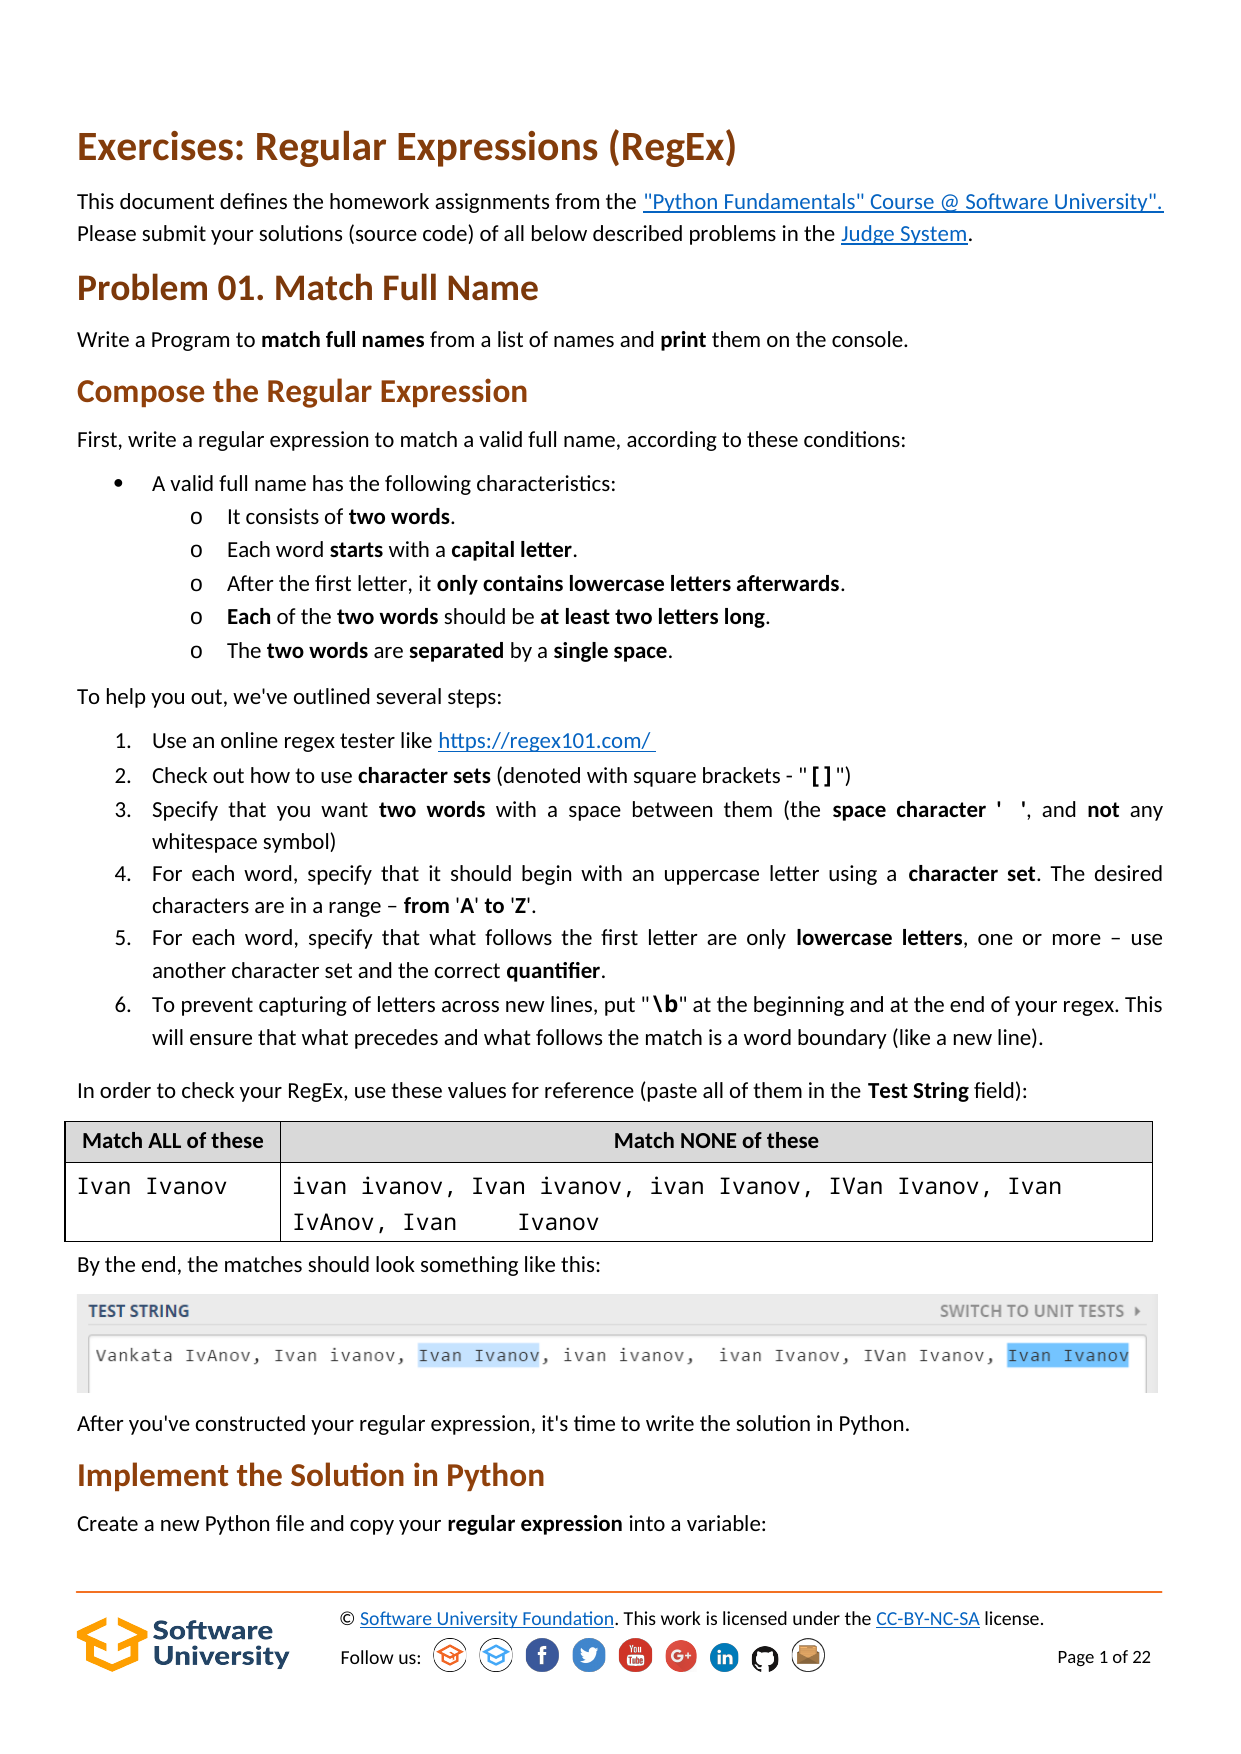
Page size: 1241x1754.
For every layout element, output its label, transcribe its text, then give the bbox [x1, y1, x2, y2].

text To help you out, we've outlined several steps: [77, 682, 1163, 710]
text Write a Program to match full names from a list of names and print them on the console. [77, 325, 1163, 353]
list To prevent capturing of letters across new lines, put "\b" at the beginning and at the end of your regex. This will ensure that what precedes and what follows the match is a word boundary (like a new line). [114, 988, 1163, 1051]
subtitle Compose the Regular Expression [77, 370, 1163, 411]
table_header Match NONE of these [281, 1122, 1152, 1162]
list For each word, specify that what follows the first letter are only lowercase letters, one or more – use another character set and the correct quantifier. [114, 923, 1163, 984]
picture [618, 1638, 653, 1672]
picture [710, 1664, 718, 1672]
text After you've constructed your regular expression, it's time to write the solution in Python. [77, 1409, 1163, 1437]
picture [479, 1638, 513, 1672]
list The two words are separated by a single space. [189, 636, 1163, 665]
picture [76, 1294, 1158, 1393]
picture [791, 1638, 825, 1672]
text This document defines the homework assignments from the "Python Fundamentals" Course @ Software University". Please submit your solutions (source code) of all below described problems in the Judge System. [77, 187, 1163, 247]
list Each word starts with a capital letter. [189, 535, 1163, 564]
text Create a new Python file and copy your regular expression into a variable: [77, 1509, 1163, 1537]
text By the end, the matches should look something like this: [77, 1250, 1163, 1278]
picture [751, 1646, 779, 1672]
list Specify that you want two words with a space between them (the space character ' ', and not any whitespace symbol) [114, 795, 1163, 855]
table_cell Ivan Ivanov [66, 1163, 280, 1241]
text In order to check your RegEx, use these values for reference (paste all of them in the Test String field): [77, 1076, 1163, 1104]
table_header Match ALL of these [66, 1122, 280, 1162]
text First, write a regular expression to match a valid full name, according to these conditions: [77, 425, 1163, 453]
list Check out how to use character sets (denoted with square brackets - "[]") [114, 759, 1163, 790]
list For each word, specify that it should begin with an uppercase letter using a character set. The desired characters are in a range – from 'A' to 'Z'. [114, 859, 1163, 919]
list Use an online regex tester like https://regex101.com/ [114, 727, 1163, 755]
list Each of the two words should be at least two letters long. [189, 602, 1163, 632]
picture [433, 1638, 467, 1672]
list It consists of two words. [189, 502, 1163, 531]
subtitle Problem 01. Match Full Name [77, 264, 1163, 310]
picture [525, 1638, 559, 1672]
list After the first letter, it only contains lowercase letters afterwards. [189, 569, 1163, 598]
picture [665, 1640, 697, 1672]
picture [731, 1664, 739, 1672]
picture [731, 1643, 739, 1651]
subtitle Exercises: Regular Expressions (RegEx) [77, 120, 1163, 171]
list A valid full name has the following characteristics: [114, 469, 1163, 498]
subtitle Implement the Solution in Python [77, 1454, 1163, 1494]
picture [76, 1617, 290, 1672]
table_cell ivan ivanov, Ivan ivanov, ivan Ivanov, IVan Ivanov, Ivan IvAnov, Ivan Ivanov [281, 1163, 1152, 1241]
picture [572, 1638, 606, 1672]
picture [710, 1643, 718, 1651]
